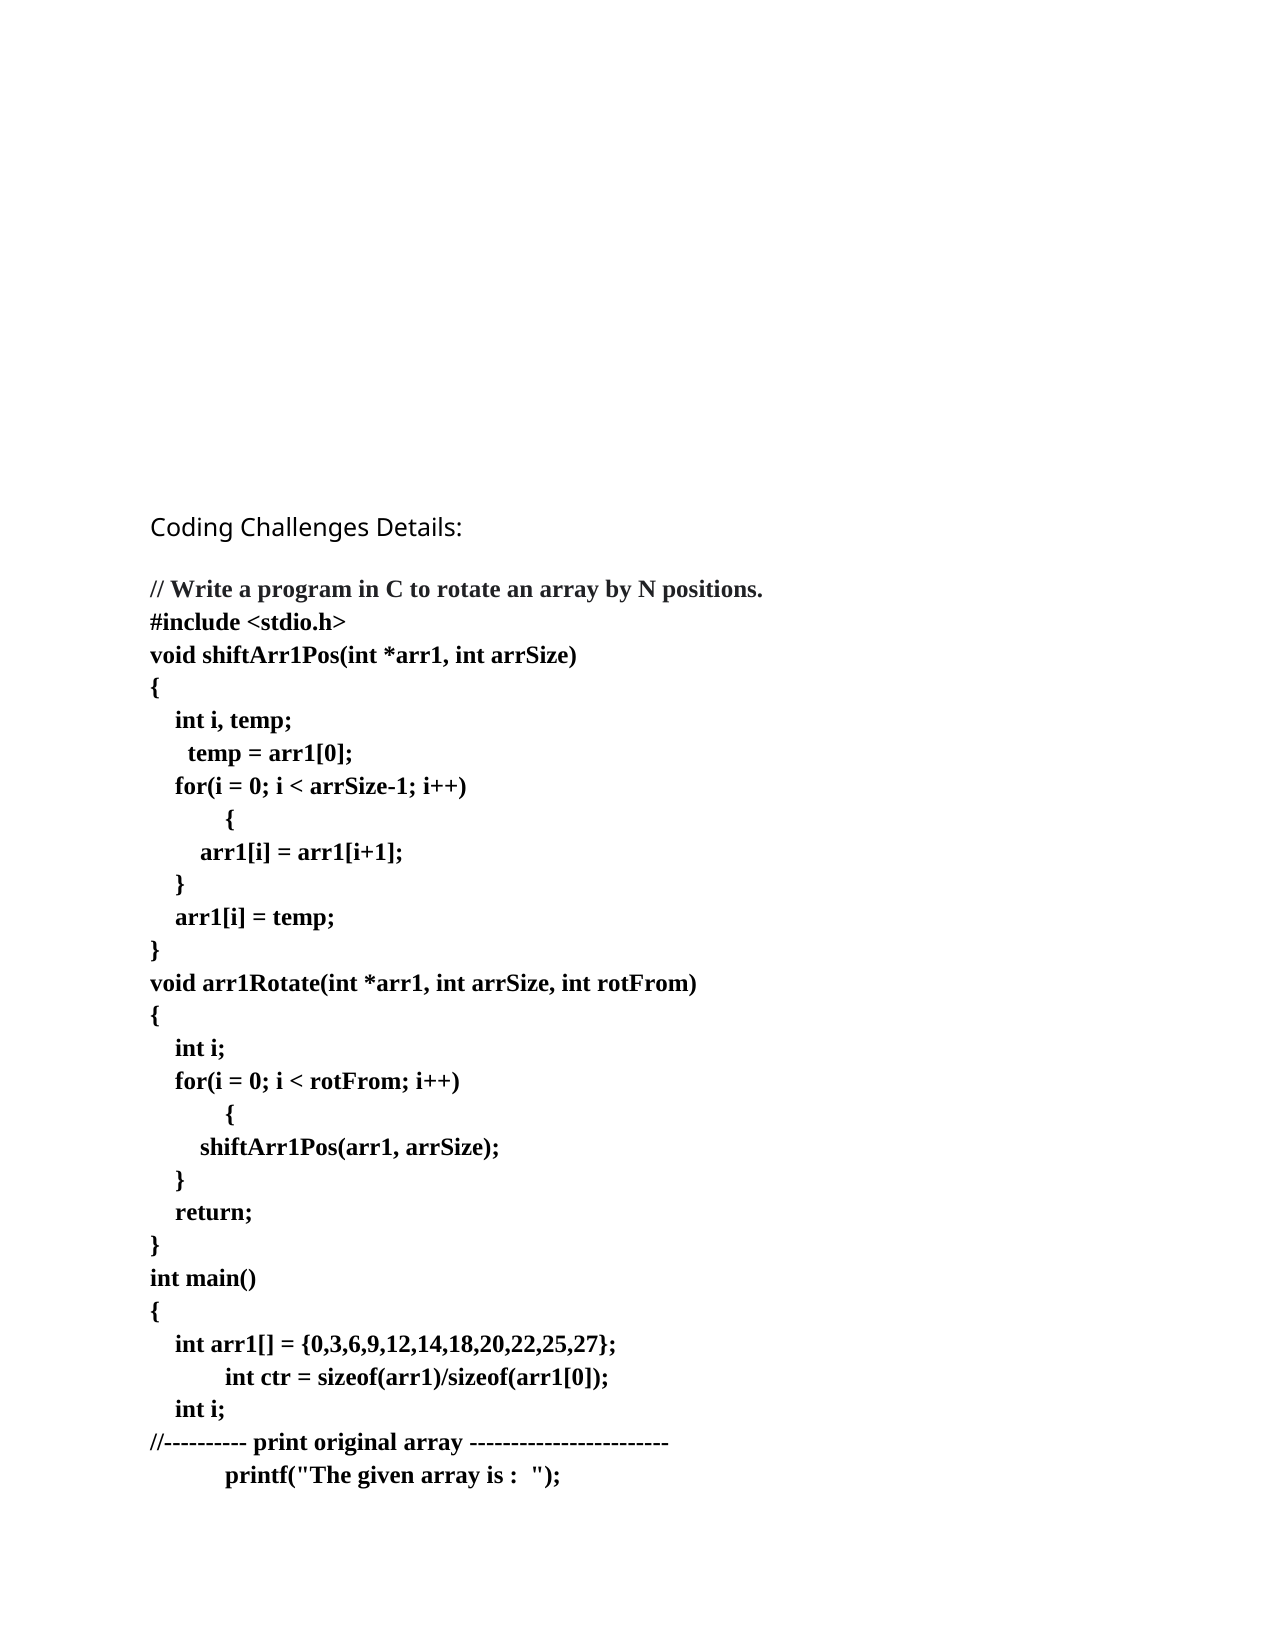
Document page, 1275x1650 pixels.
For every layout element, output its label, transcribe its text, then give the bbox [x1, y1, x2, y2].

text { [150, 1095, 1125, 1128]
text { [150, 668, 1125, 701]
text int i; [150, 1390, 1125, 1423]
text int i, temp; [150, 701, 1125, 734]
text } [150, 1161, 1125, 1193]
text temp = arr1[0]; [150, 734, 1125, 767]
text int main() [150, 1259, 1125, 1292]
text return; [150, 1193, 1125, 1226]
text arr1[i] = arr1[i+1]; [150, 832, 1125, 865]
text int ctr = sizeof(arr1)/sizeof(arr1[0]); [150, 1357, 1125, 1390]
text void arr1Rotate(int *arr1, int arrSize, int rotFrom) [150, 964, 1125, 997]
text printf("The given array is : "); [150, 1456, 1125, 1489]
text #include <stdio.h> [150, 603, 1125, 636]
text void shiftArr1Pos(int *arr1, int arrSize) [150, 636, 1125, 668]
text int i; [150, 1029, 1125, 1062]
text } [150, 1226, 1125, 1259]
text // Write a program in C to rotate an array by N positions. [150, 570, 1125, 603]
text for(i = 0; i < arrSize-1; i++) [150, 767, 1125, 800]
text { [150, 800, 1125, 832]
text } [150, 931, 1125, 964]
text int arr1[] = {0,3,6,9,12,14,18,20,22,25,27}; [150, 1325, 1125, 1357]
text { [150, 997, 1125, 1029]
text } [150, 865, 1125, 898]
text { [150, 1292, 1125, 1325]
text for(i = 0; i < rotFrom; i++) [150, 1062, 1125, 1095]
text arr1[i] = temp; [150, 898, 1125, 931]
text shiftArr1Pos(arr1, arrSize); [150, 1128, 1125, 1161]
text //---------- print original array ------------------------ [150, 1423, 1125, 1456]
text Coding Challenges Details: [150, 510, 1125, 544]
